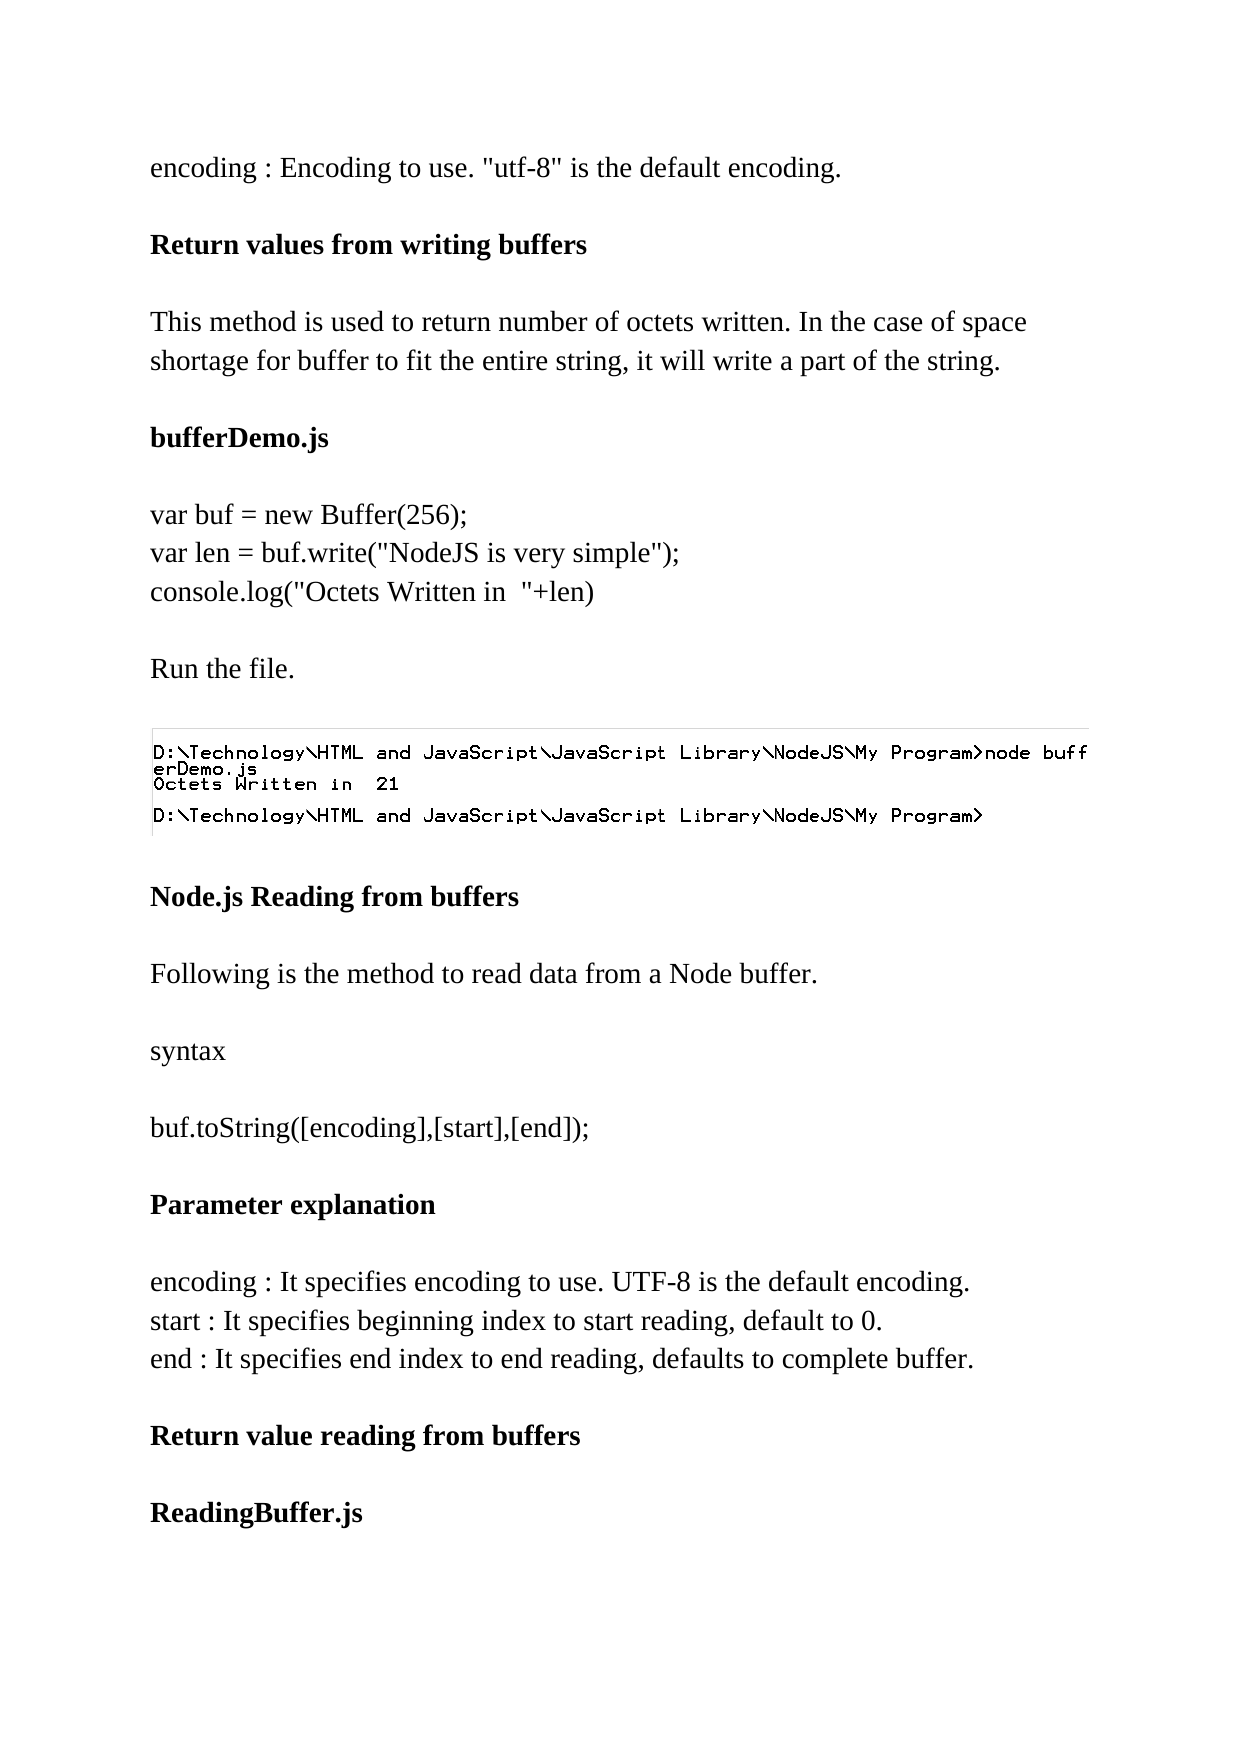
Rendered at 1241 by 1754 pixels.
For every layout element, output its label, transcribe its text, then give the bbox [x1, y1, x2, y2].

text Return value reading from buffers [150, 1418, 1090, 1452]
text var buf = new Buffer(256); [150, 497, 1090, 530]
text end : It specifies end index to end reading, defaults to complete buffer. [150, 1341, 1090, 1375]
text Return values from writing buffers [150, 227, 1090, 261]
text buf.toString([encoding],[start],[end]); [150, 1110, 1090, 1143]
text start : It specifies beginning index to start reading, default to 0. [150, 1303, 1090, 1336]
text encoding : It specifies encoding to use. UTF-8 is the default encoding. [150, 1264, 1090, 1298]
text encoding : Encoding to use. "utf-8" is the default encoding. [150, 150, 1090, 183]
text Following is the method to read data from a Node buffer. [150, 956, 1090, 989]
text ReadingBuffer.js [150, 1495, 1090, 1529]
text console.log("Octets Written in "+len) [150, 574, 1090, 607]
picture [150, 728, 1089, 836]
text syntax [150, 1033, 1090, 1066]
text This method is used to return number of octets written. In the case of space shortage for buffer to fit the entire string, it will write a part of the string. [150, 304, 1090, 376]
text bufferDemo.js [150, 420, 1090, 453]
text var len = buf.write("NodeJS is very simple"); [150, 535, 1090, 569]
text Run the file. [150, 651, 1090, 684]
text Parameter explanation [150, 1187, 1090, 1221]
text Node.js Reading from buffers [150, 879, 1090, 912]
